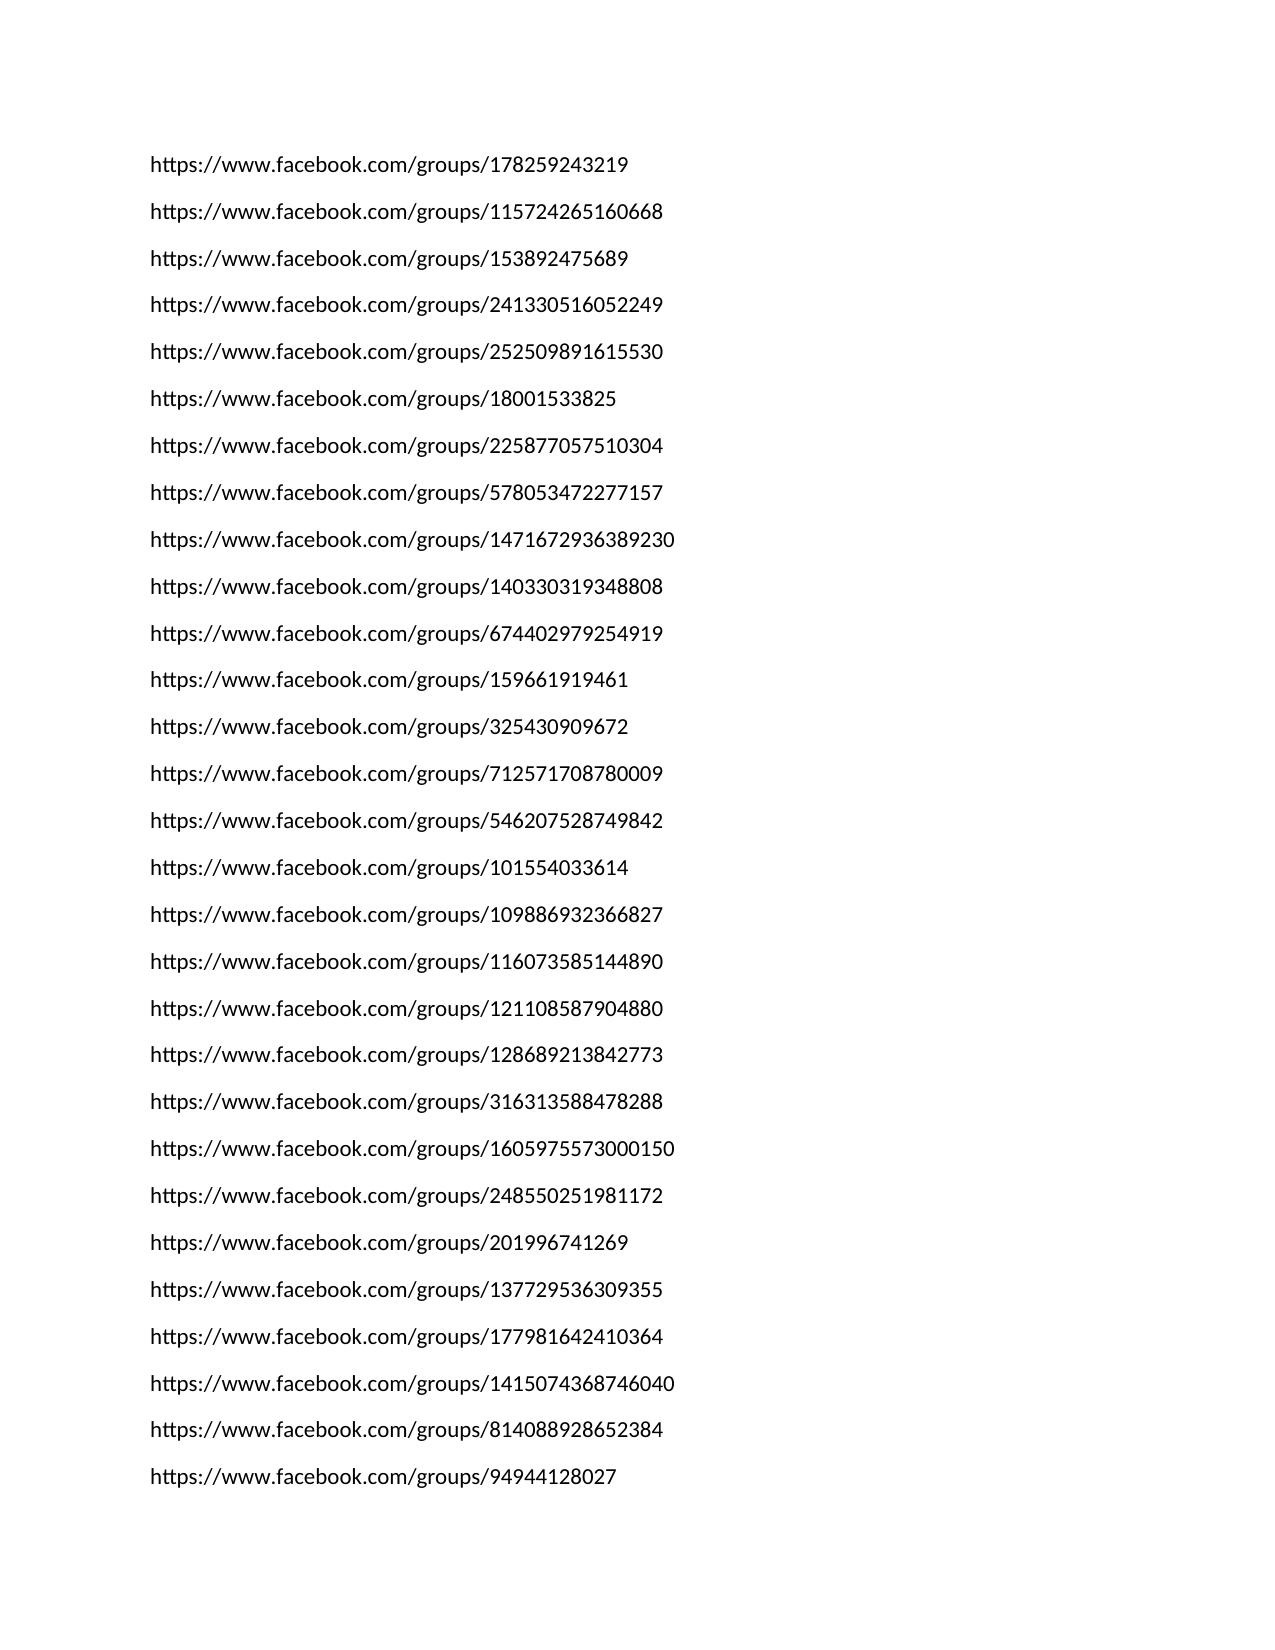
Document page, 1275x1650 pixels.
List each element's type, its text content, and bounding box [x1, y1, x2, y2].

text https://www.facebook.com/groups/128689213842773 [150, 1041, 1125, 1069]
text https://www.facebook.com/groups/178259243219 [150, 150, 1125, 178]
text https://www.facebook.com/groups/177981642410364 [150, 1322, 1125, 1350]
text https://www.facebook.com/groups/225877057510304 [150, 431, 1125, 459]
text https://www.facebook.com/groups/101554033614 [150, 853, 1125, 881]
text https://www.facebook.com/groups/1605975573000150 [150, 1134, 1125, 1162]
text https://www.facebook.com/groups/115724265160668 [150, 197, 1125, 225]
text https://www.facebook.com/groups/159661919461 [150, 666, 1125, 694]
text https://www.facebook.com/groups/201996741269 [150, 1228, 1125, 1256]
text https://www.facebook.com/groups/137729536309355 [150, 1275, 1125, 1303]
text https://www.facebook.com/groups/316313588478288 [150, 1087, 1125, 1116]
text https://www.facebook.com/groups/109886932366827 [150, 900, 1125, 928]
text https://www.facebook.com/groups/241330516052249 [150, 291, 1125, 319]
text https://www.facebook.com/groups/814088928652384 [150, 1416, 1125, 1444]
text https://www.facebook.com/groups/1415074368746040 [150, 1369, 1125, 1397]
text https://www.facebook.com/groups/325430909672 [150, 712, 1125, 741]
text https://www.facebook.com/groups/116073585144890 [150, 947, 1125, 975]
text https://www.facebook.com/groups/248550251981172 [150, 1181, 1125, 1209]
text https://www.facebook.com/groups/153892475689 [150, 244, 1125, 272]
text https://www.facebook.com/groups/1471672936389230 [150, 525, 1125, 553]
text https://www.facebook.com/groups/578053472277157 [150, 478, 1125, 506]
text https://www.facebook.com/groups/252509891615530 [150, 337, 1125, 366]
text https://www.facebook.com/groups/546207528749842 [150, 806, 1125, 834]
text https://www.facebook.com/groups/674402979254919 [150, 619, 1125, 647]
text https://www.facebook.com/groups/94944128027 [150, 1462, 1125, 1491]
text https://www.facebook.com/groups/18001533825 [150, 384, 1125, 412]
text https://www.facebook.com/groups/121108587904880 [150, 994, 1125, 1022]
text https://www.facebook.com/groups/712571708780009 [150, 759, 1125, 787]
text https://www.facebook.com/groups/140330319348808 [150, 572, 1125, 600]
